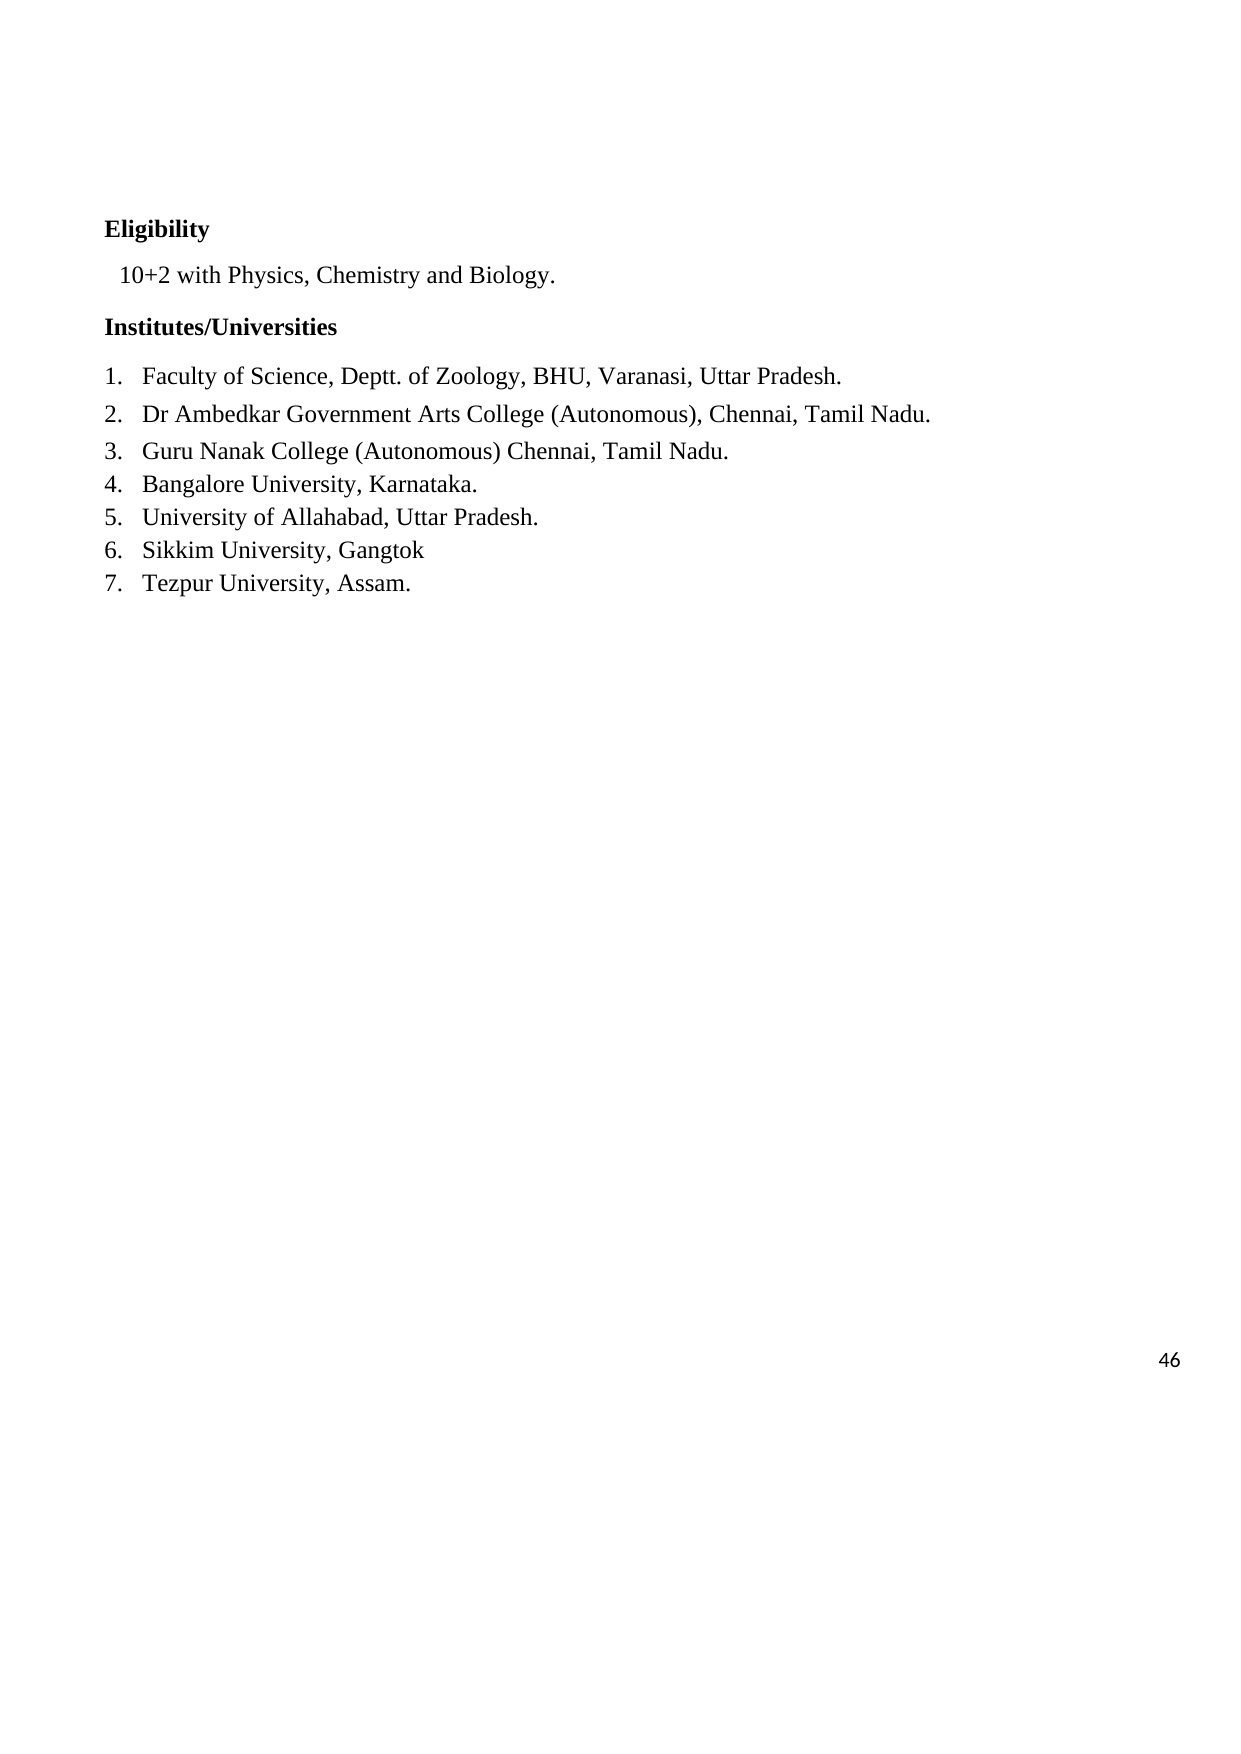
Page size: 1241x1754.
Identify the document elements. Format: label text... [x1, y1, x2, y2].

list Tezpur University, Assam. [104, 568, 1181, 597]
list Sikkim University, Gangtok [104, 535, 1181, 564]
text 10+2 with Physics, Chemistry and Biology. [119, 260, 1181, 289]
text 46 [1158, 1346, 1181, 1373]
text Institutes/Universities [104, 312, 1181, 341]
list Guru Nanak College (Autonomous) Chennai, Tamil Nadu. [104, 437, 1131, 465]
text Eligibility [104, 214, 1181, 243]
list Bangalore University, Karnataka. [104, 469, 1181, 498]
list Faculty of Science, Deptt. of Zoology, BHU, Varanasi, Uttar Pradesh. [104, 362, 1131, 390]
list Dr Ambedkar Government Arts College (Autonomous), Chennai, Tamil Nadu. [104, 400, 1131, 428]
list University of Allahabad, Uttar Pradesh. [104, 502, 1181, 531]
